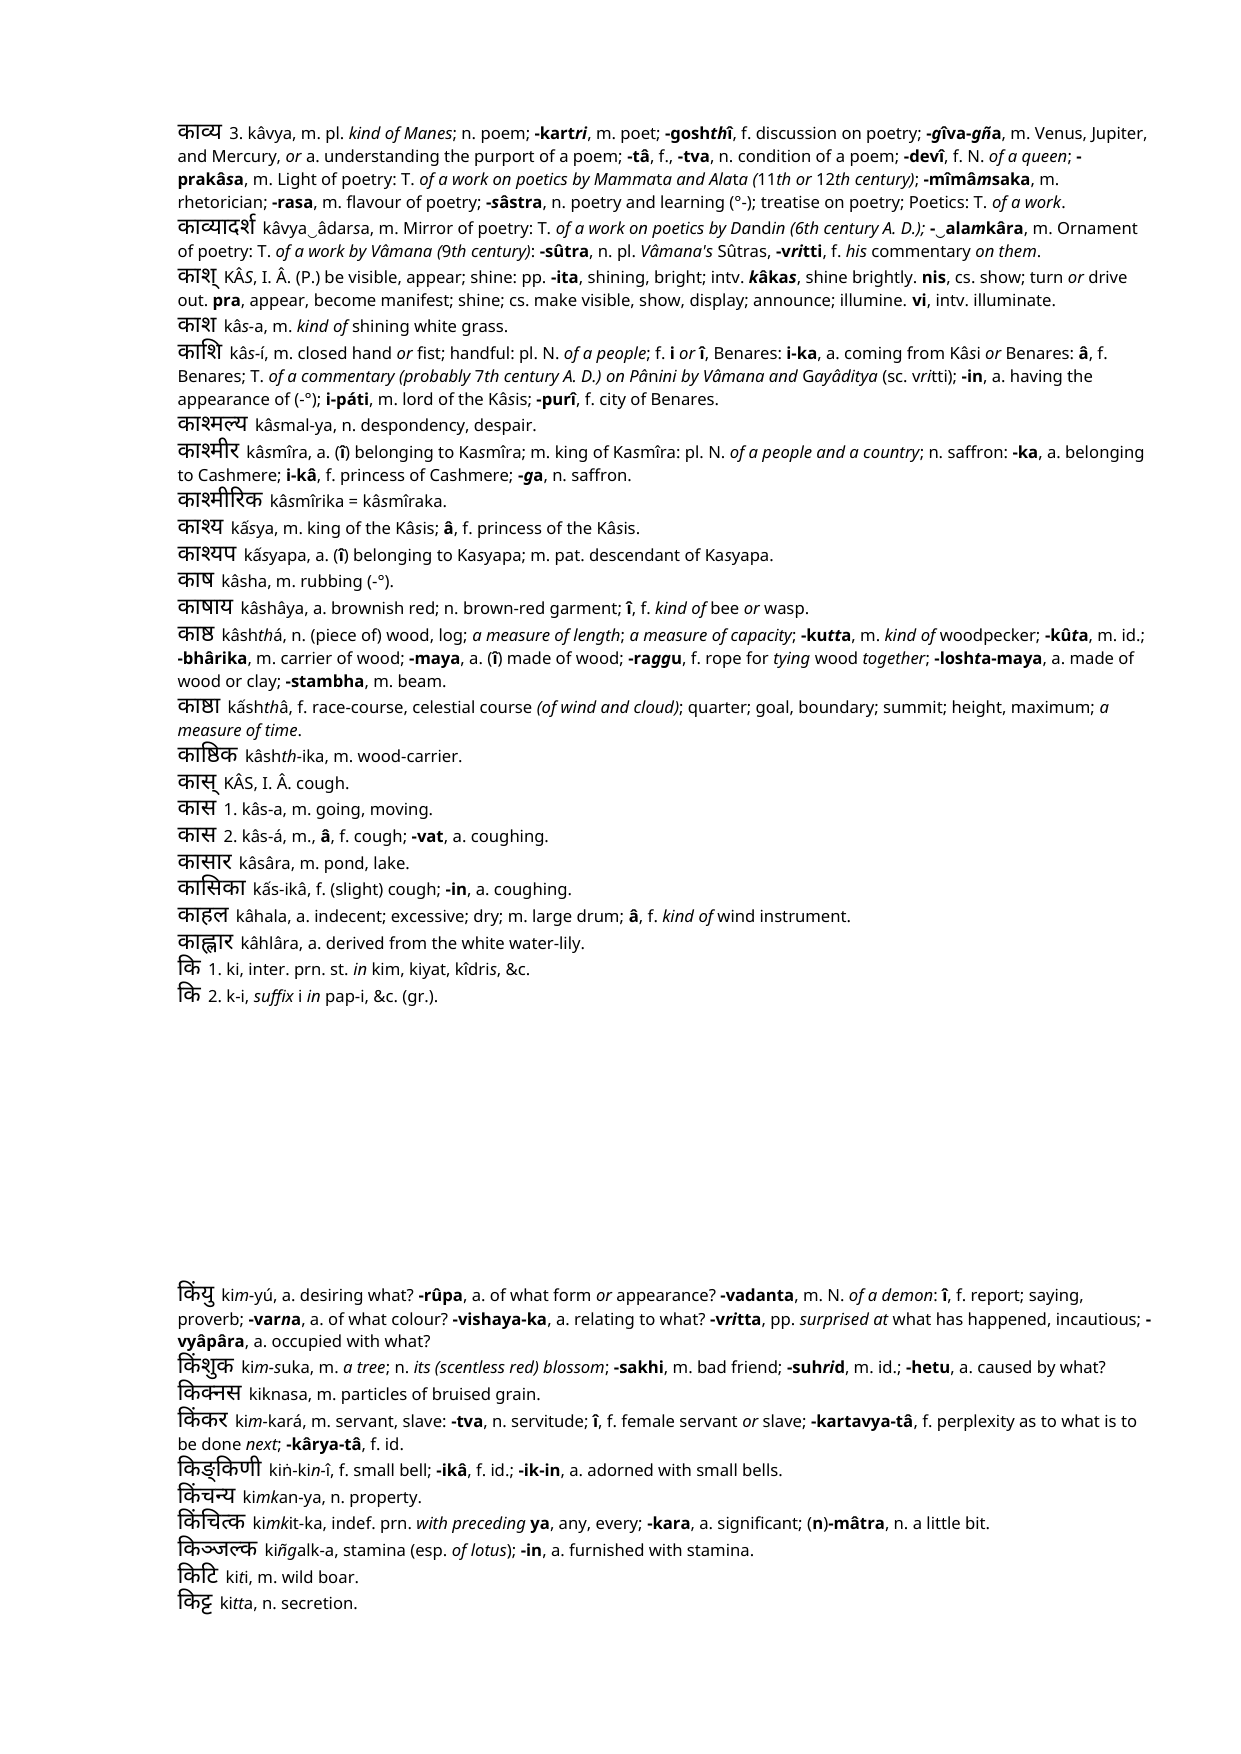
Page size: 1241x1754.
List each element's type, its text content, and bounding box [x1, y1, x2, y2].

text काव्य 3. kâvya, m. pl. kind of Manes; n. poem; -kartri, m. poet; -goshthî, f. discussion on poetry; -gîva-gña, m. Venus, Jupiter, and Mercury, or a. understanding the purport of a poem; -tâ, f., -tva, n. condition of a poem; -devî, f. N. of a queen; -prakâsa, m. Light of poetry: T. of a work on poetics by Mammata and Alata (11th or 12th century); -mîmâmsaka, m. rhetorician; -rasa, m. flavour of poetry; -sâstra, n. poetry and learning (°-); treatise on poetry; Poetics: T. of a work. [177, 118, 1152, 213]
text कास 1. kâs-a, m. going, moving. कास 2. kâs-á, m., â, f. cough; -vat, a. coughing. कासार kâsâra, m. pond, lake. कासिका kấs-ikâ, f. (slight) cough; -in, a. coughing. काहल kâhala, a. indecent; excessive; dry; m. large drum; â, f. kind of wind instrument. काह्लार kâhlâra, a. derived from the white water-lily. [177, 794, 1152, 954]
text काश kâs-a, m. kind of shining white grass. काशि kâs-í, m. closed hand or fist; handful: pl. N. of a people; f. i or î, Benares: i-ka, a. coming from Kâsi or Benares: â, f. Benares; T. of a commentary (probably 7th century A. D.) on Pânini by Vâmana and Gayâditya (sc. vritti); -in, a. having the appearance of (-°); i-páti, m. lord of the Kâsis; -purî, f. city of Benares. काश्मल्य kâsmal-ya, n. despondency, despair. काश्मीर kâsmîra, a. (î) belonging to Kasmîra; m. king of Kasmîra: pl. N. of a people and a country; n. saffron: -ka, a. belonging to Cashmere; i-kâ, f. princess of Cashmere; -ga, n. saffron. काश्मीरिक kâsmîrika = kâsmîraka. [177, 312, 1152, 513]
text काव्यादर्श kâvya‿âdarsa, m. Mirror of poetry: T. of a work on poetics by Dandin (6th century A. D.); -‿alamkâra, m. Ornament of poetry: T. of a work by Vâmana (9th century): -sûtra, n. pl. Vâmana's Sûtras, -vritti, f. his commentary on them. काश् KÂS, I. Â. (P.) be visible, appear; shine: pp. -ita, shining, bright; intv. kâkas, shine brightly. nis, cs. show; turn or drive out. pra, appear, become manifest; shine; cs. make visible, show, display; announce; illumine. vi, intv. illuminate. [177, 213, 1152, 312]
text काश्य kấsya, m. king of the Kâsis; â, f. princess of the Kâsis. काश्यप kấsyapa, a. (î) belonging to Kasyapa; m. pat. descendant of Kasyapa. काष kâsha, m. rubbing (-°). काषाय kâshâya, a. brownish red; n. brown-red garment; î, f. kind of bee or wasp. काष्ठ kâshthá, n. (piece of) wood, log; a measure of length; a measure of capacity; -kutta, m. kind of woodpecker; -kûta, m. id.; -bhârika, m. carrier of wood; -maya, a. (î) made of wood; -raggu, f. rope for tying wood together; -loshta-maya, a. made of wood or clay; -stambha, m. beam. काष्ठा kấshthâ, f. race-course, celestial course (of wind and cloud); quarter; goal, boundary; summit; height, maximum; a measure of time. काष्ठिक kâshth-ika, m. wood-carrier. कास् KÂS, I. Â. cough. [177, 513, 1152, 794]
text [177, 1562, 1152, 1615]
text कि 1. ki, inter. prn. st. in kim, kiyat, kîdris, &c. कि 2. k-i, suffix i in pap-i, &c. (gr.). [177, 954, 1152, 1031]
text किंयु kim-yú, a. desiring what? -rûpa, a. of what form or appearance? -vadanta, m. N. of a demon: î, f. report; saying, proverb; -varna, a. of what colour? -vishaya-ka, a. relating to what? -vritta, pp. surprised at what has happened, incautious; -vyâpâra, a. occupied with what? किंशुक kim-suka, m. a tree; n. its (scentless red) blossom; -sakhi, m. bad friend; -suhrid, m. id.; -hetu, a. caused by what? किक्नस kiknasa, m. particles of bruised grain. किंकर kim-kará, m. servant, slave: -tva, n. servitude; î, f. female servant or slave; -kartavya-tâ, f. perplexity as to what is to be done next; -kârya-tâ, f. id. किङ्किणी kiṅ-kin-î, f. small bell; -ikâ, f. id.; -ik-in, a. adorned with small bells. किंचन्य kimkan-ya, n. property. किंचित्क kimkit-ka, indef. prn. with preceding ya, any, every; -kara, a. significant; (n)-mâtra, n. a little bit. किञ्जल्क kiñgalk-a, stamina (esp. of lotus); -in, a. furnished with stamina. [177, 1280, 1152, 1562]
